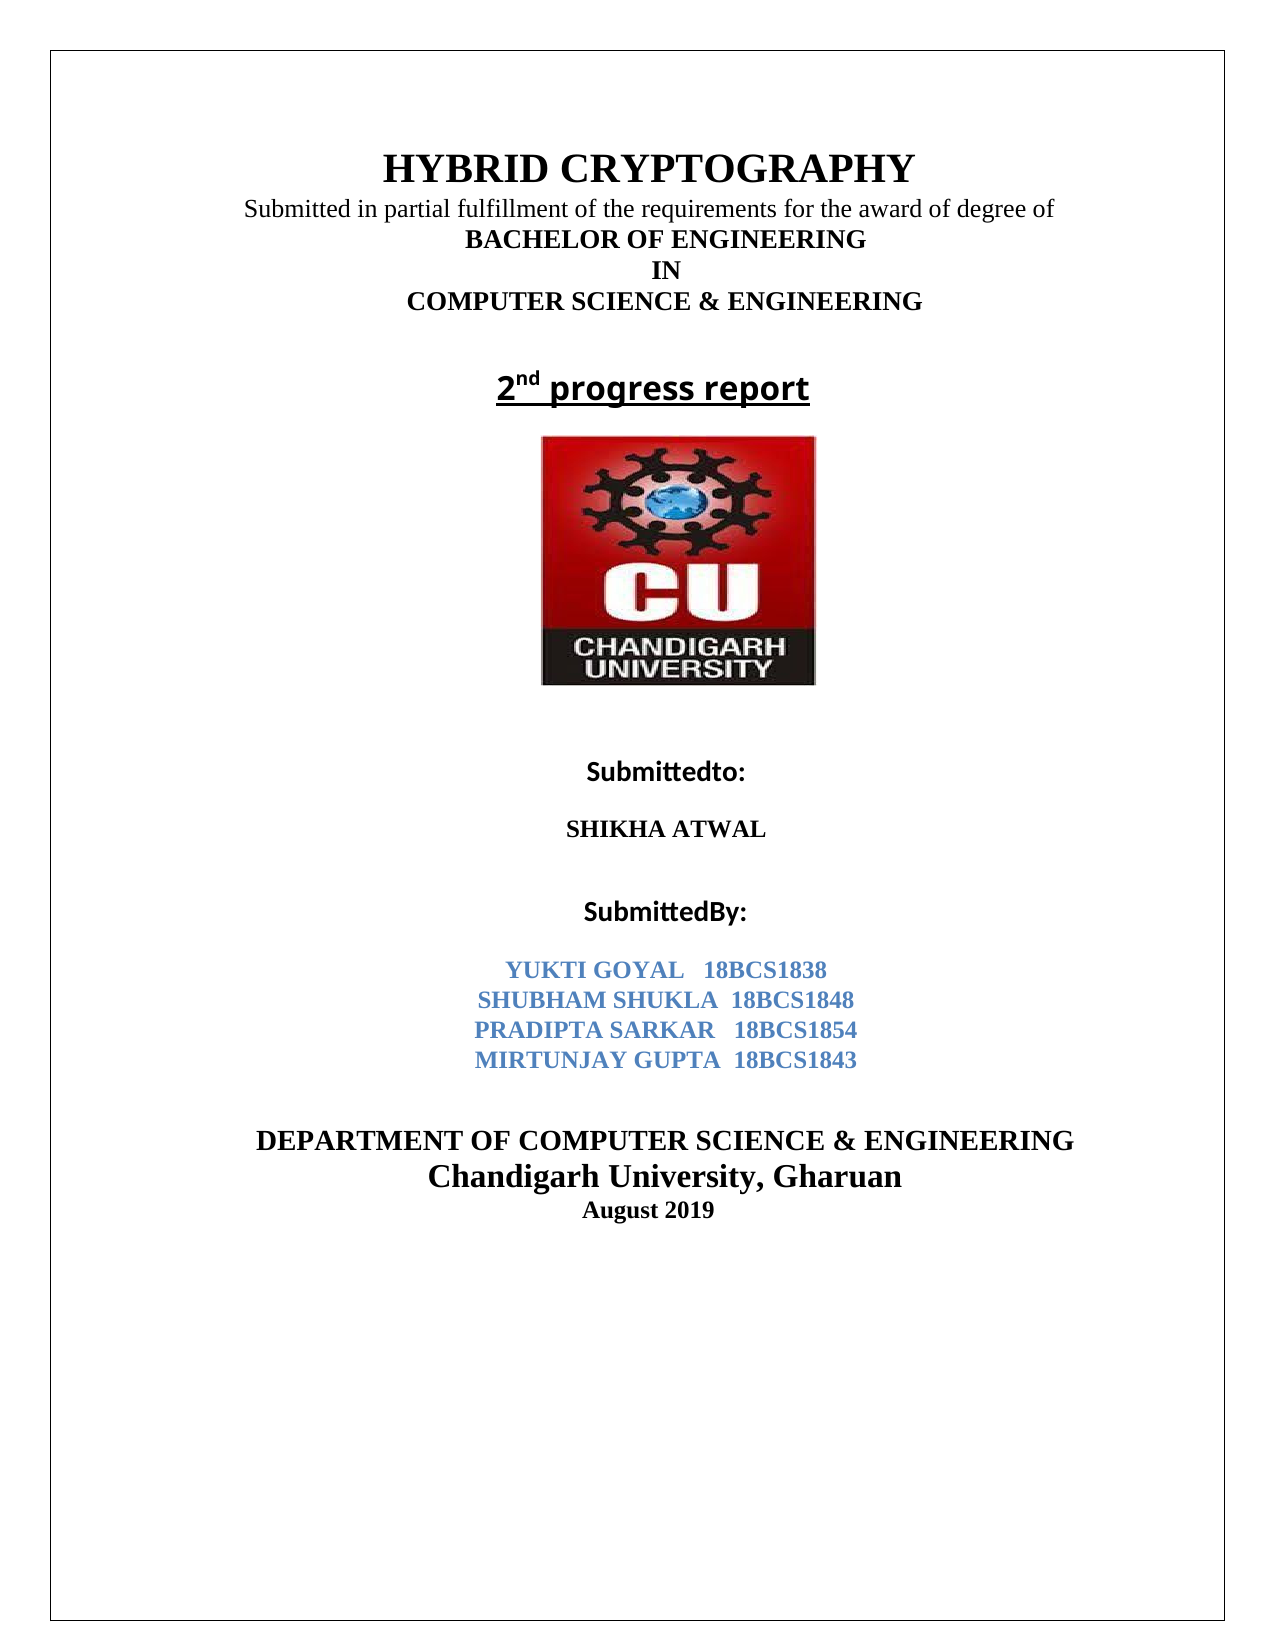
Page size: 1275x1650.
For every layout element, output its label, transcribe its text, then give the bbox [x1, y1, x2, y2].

text PRADIPTA SARKAR 18BCS1854 [241, 1015, 1091, 1044]
text MIRTUNJAY GUPTA 18BCS1843 [241, 1044, 1091, 1074]
text DEPARTMENT OF COMPUTER SCIENCE & ENGINEERING [241, 1123, 1090, 1157]
text SHUBHAM SHUKLA 18BCS1848 [241, 985, 1091, 1015]
text August 2019 [241, 1196, 1055, 1224]
text Chandigarh University, Gharuan [241, 1157, 1089, 1195]
text BACHELOR OF ENGINEERING IN [464, 224, 868, 286]
text Submitted in partial fulfillment of the requirements for the award of degree of [221, 193, 1078, 223]
text HYBRID CRYPTOGRAPHY [221, 143, 1078, 191]
text YUKTI GOYAL 18BCS1838 [241, 955, 1091, 985]
text SHIKHA ATWAL [241, 814, 1091, 843]
text SubmittedBy: [241, 899, 1090, 927]
text COMPUTER SCIENCE & ENGINEERING [241, 286, 1089, 317]
picture [540, 435, 818, 686]
text Submittedto: [241, 753, 1091, 789]
text 2nd progress report [178, 365, 1097, 410]
